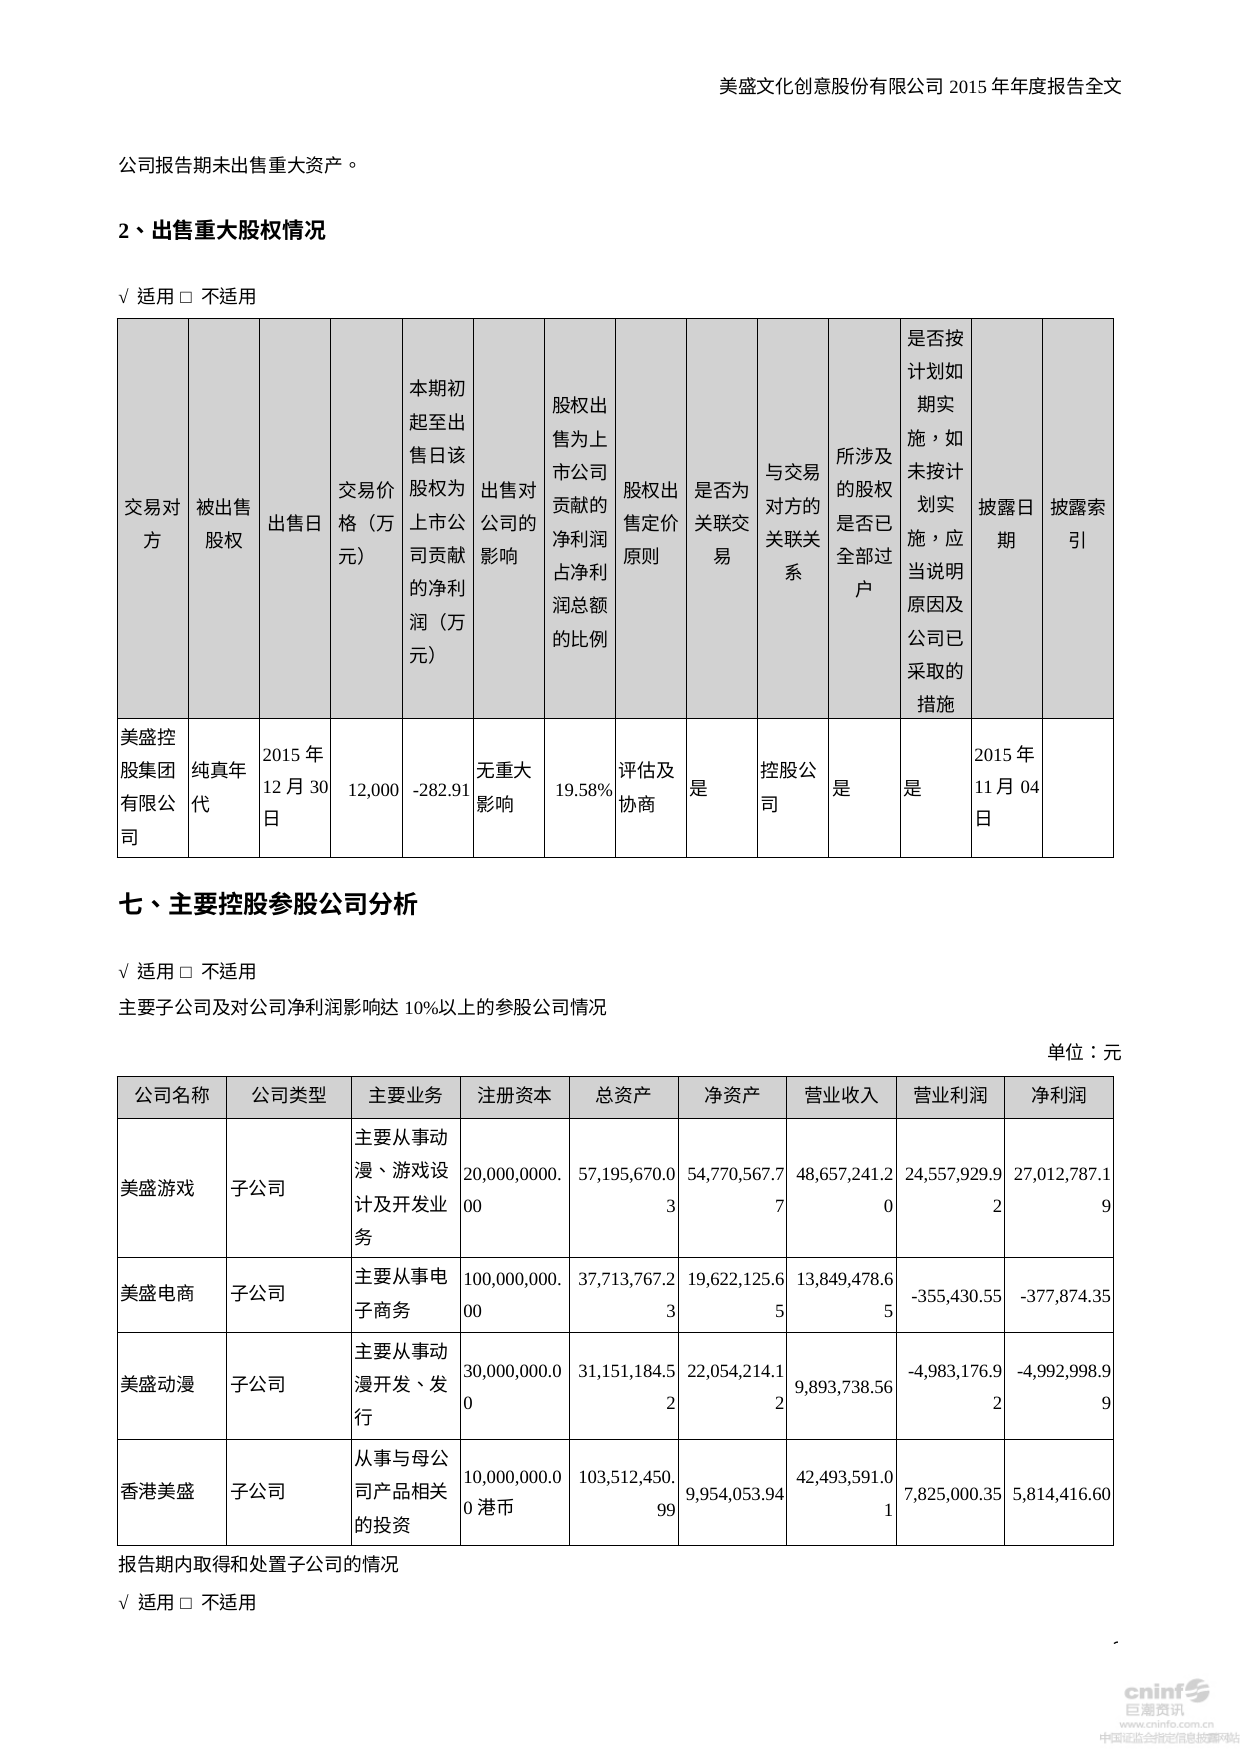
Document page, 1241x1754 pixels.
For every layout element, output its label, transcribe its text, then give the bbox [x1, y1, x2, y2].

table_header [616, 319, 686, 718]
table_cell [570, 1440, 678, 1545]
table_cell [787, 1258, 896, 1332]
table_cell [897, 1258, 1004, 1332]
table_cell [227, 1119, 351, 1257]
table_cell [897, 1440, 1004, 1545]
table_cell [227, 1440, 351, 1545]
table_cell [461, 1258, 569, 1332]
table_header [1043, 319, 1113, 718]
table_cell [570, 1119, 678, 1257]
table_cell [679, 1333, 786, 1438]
picture [1099, 1673, 1241, 1754]
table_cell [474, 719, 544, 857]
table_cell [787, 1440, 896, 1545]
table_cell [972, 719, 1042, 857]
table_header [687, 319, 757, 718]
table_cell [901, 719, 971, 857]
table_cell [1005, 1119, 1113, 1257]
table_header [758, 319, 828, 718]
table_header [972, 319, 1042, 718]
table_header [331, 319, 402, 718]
text 主要子公司及对公司净利润影响达 10%以上的参股公司情况 [118, 994, 609, 1020]
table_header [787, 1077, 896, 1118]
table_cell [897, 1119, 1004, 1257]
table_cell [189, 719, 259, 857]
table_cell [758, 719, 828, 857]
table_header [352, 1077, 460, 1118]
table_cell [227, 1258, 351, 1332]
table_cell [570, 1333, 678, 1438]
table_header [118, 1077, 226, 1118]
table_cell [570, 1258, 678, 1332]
text 公司报告期未出售重大资产。 [118, 152, 1240, 177]
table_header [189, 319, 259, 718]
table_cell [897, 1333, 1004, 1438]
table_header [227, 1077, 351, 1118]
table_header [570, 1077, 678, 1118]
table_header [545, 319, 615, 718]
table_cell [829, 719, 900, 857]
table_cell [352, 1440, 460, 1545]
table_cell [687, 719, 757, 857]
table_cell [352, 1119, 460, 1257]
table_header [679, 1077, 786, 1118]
subtitle 2、出售重大股权情况 [118, 215, 1240, 245]
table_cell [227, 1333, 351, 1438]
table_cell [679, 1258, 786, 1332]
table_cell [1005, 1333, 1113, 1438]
text √ 适用 □ 不适用 [118, 958, 609, 983]
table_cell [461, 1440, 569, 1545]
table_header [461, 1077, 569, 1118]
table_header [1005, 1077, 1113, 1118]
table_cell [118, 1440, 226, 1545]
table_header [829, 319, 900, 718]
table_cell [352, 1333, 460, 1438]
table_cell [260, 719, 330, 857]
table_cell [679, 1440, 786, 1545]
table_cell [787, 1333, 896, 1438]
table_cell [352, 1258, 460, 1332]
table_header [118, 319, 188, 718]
text √ 适用 □ 不适用 [118, 283, 1240, 308]
text 报告期内取得和处置子公司的情况 [118, 1552, 1240, 1577]
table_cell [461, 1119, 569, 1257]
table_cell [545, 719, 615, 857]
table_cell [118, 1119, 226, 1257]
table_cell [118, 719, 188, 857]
text 单位：元 [1047, 1039, 1240, 1064]
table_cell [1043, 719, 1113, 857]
subtitle 七、主要控股参股公司分析 [118, 887, 1240, 921]
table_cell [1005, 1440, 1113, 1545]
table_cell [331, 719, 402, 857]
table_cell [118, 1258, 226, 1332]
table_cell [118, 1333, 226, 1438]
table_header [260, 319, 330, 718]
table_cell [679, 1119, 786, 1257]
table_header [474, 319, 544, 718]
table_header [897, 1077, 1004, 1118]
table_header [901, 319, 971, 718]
text √ 适用 □ 不适用 [118, 1589, 1240, 1615]
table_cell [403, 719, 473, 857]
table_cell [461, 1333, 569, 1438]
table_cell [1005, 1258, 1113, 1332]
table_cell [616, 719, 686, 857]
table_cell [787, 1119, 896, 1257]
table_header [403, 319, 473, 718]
